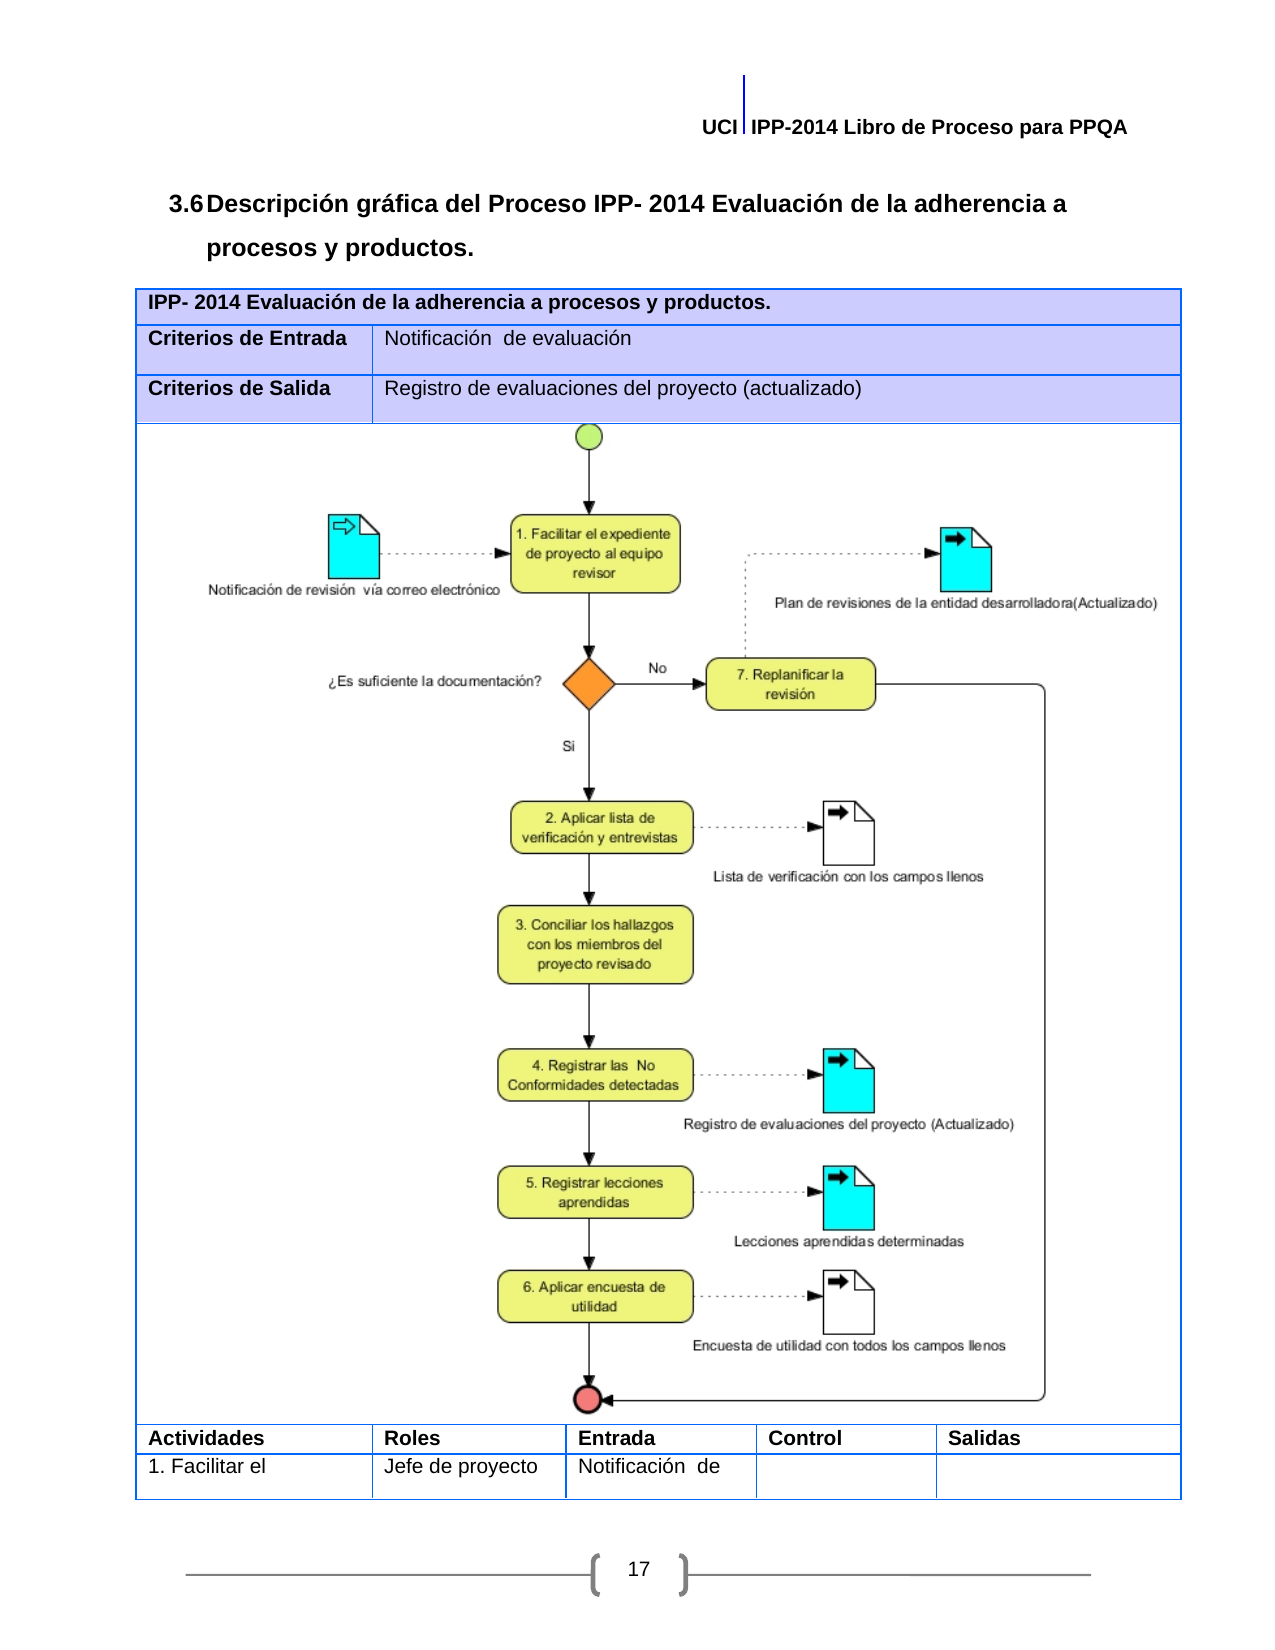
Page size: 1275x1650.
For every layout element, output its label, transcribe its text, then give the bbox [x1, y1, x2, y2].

table_cell Entrada [567, 1425, 756, 1453]
table_cell Criterios de Salida [137, 376, 372, 422]
table_cell Actividades [137, 1425, 372, 1453]
table_cell Notificación de evaluación [373, 326, 1180, 374]
table_cell Control [757, 1425, 936, 1453]
table_cell Roles [373, 1425, 565, 1453]
table_cell [137, 424, 1180, 1424]
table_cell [137, 1455, 372, 1498]
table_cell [567, 1455, 756, 1498]
table_cell [937, 1455, 1180, 1498]
subtitle Descripción gráfica del Proceso IPP- 2014 Evaluación de la adherencia a procesos y productos. [169, 189, 1127, 261]
table_header IPP- 2014 Evaluación de la adherencia a procesos y productos. [137, 290, 1180, 324]
table_cell [757, 1455, 936, 1498]
table_cell Criterios de Entrada [137, 326, 372, 374]
table_cell Registro de evaluaciones del proyecto (actualizado) [373, 376, 1180, 422]
table_cell Jefe de proyecto [373, 1455, 565, 1498]
picture [194, 424, 1172, 1421]
table_cell Salidas [937, 1425, 1180, 1453]
